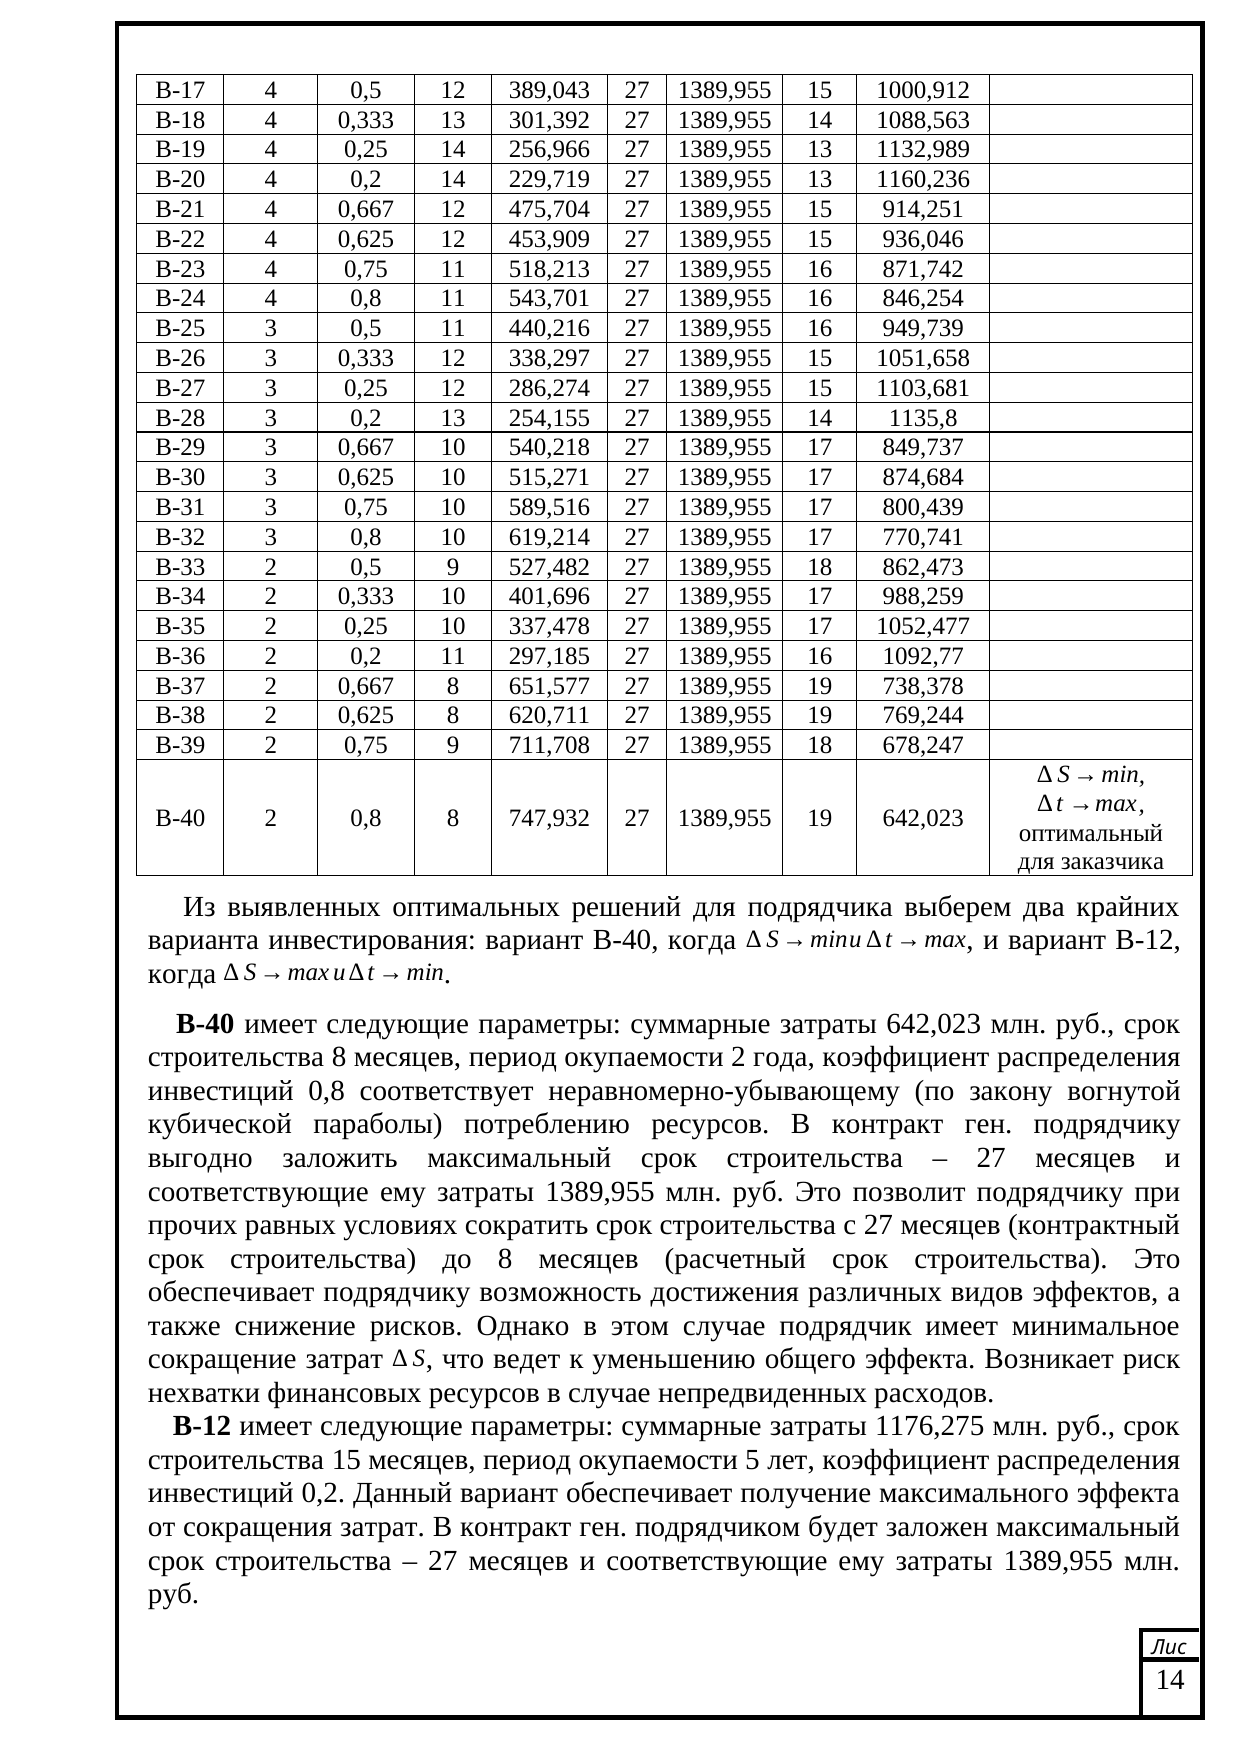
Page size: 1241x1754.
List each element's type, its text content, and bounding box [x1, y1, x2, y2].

table_cell В-40 [137, 760, 223, 875]
table_cell 15 [783, 373, 856, 402]
table_cell 619,214 [492, 522, 607, 551]
table_cell 27 [608, 581, 666, 610]
table_cell В-24 [137, 284, 223, 312]
table_cell 14 [415, 135, 491, 163]
table_cell 0,333 [318, 343, 414, 372]
table_cell 11 [415, 641, 491, 670]
table_cell 769,244 [857, 701, 989, 729]
table_cell 747,932 [492, 760, 607, 875]
table_cell 12 [415, 224, 491, 253]
table_cell 0,333 [318, 105, 414, 133]
table_cell 27 [608, 433, 666, 461]
table_cell 0,667 [318, 671, 414, 699]
table_cell 12 [415, 373, 491, 402]
table_cell 27 [608, 403, 666, 431]
table_cell [990, 611, 1192, 640]
table_cell 27 [608, 760, 666, 875]
table_cell 543,701 [492, 284, 607, 312]
table_cell 13 [783, 164, 856, 193]
table_cell [990, 552, 1192, 580]
table_cell 515,271 [492, 462, 607, 491]
table_cell 27 [608, 671, 666, 699]
table_cell 8 [415, 671, 491, 699]
table_cell 1135,8 [857, 403, 989, 431]
table_cell 4 [224, 224, 317, 253]
table_cell 16 [783, 284, 856, 312]
table_cell 0,25 [318, 611, 414, 640]
table_cell 0,2 [318, 641, 414, 670]
table_cell 4 [224, 284, 317, 312]
table_cell 301,392 [492, 105, 607, 133]
table_cell 4 [224, 135, 317, 163]
table_cell 642,023 [857, 760, 989, 875]
table_cell 2 [224, 760, 317, 875]
table_cell 337,478 [492, 611, 607, 640]
table_cell 770,741 [857, 522, 989, 551]
table_cell 2 [224, 641, 317, 670]
table_cell 1160,236 [857, 164, 989, 193]
table_cell 3 [224, 433, 317, 461]
table_cell 27 [608, 701, 666, 729]
table_cell [990, 730, 1192, 759]
table_cell 1389,955 [667, 343, 782, 372]
table_cell [990, 194, 1192, 223]
table_cell 4 [224, 254, 317, 282]
table_cell 10 [415, 611, 491, 640]
table_cell 15 [783, 343, 856, 372]
table_cell 620,711 [492, 701, 607, 729]
table_cell 4 [224, 75, 317, 104]
table_cell 0,8 [318, 760, 414, 875]
table_cell 17 [783, 611, 856, 640]
table_cell 2 [224, 730, 317, 759]
table_cell 0,625 [318, 224, 414, 253]
table_cell 17 [783, 492, 856, 521]
table_cell 10 [415, 581, 491, 610]
table_cell 3 [224, 373, 317, 402]
table_cell 874,684 [857, 462, 989, 491]
table_cell 0,5 [318, 75, 414, 104]
table_cell , , оптимальный для заказчика [990, 760, 1192, 875]
table_cell 18 [783, 552, 856, 580]
table_cell 0,5 [318, 552, 414, 580]
table_cell [990, 105, 1192, 133]
table_cell [990, 492, 1192, 521]
table_cell В-25 [137, 313, 223, 342]
table_cell 1389,955 [667, 373, 782, 402]
table_cell [990, 313, 1192, 342]
table_cell 12 [415, 343, 491, 372]
table_cell 4 [224, 164, 317, 193]
table_cell [990, 462, 1192, 491]
table_cell 10 [415, 462, 491, 491]
table_cell 27 [608, 224, 666, 253]
table_cell В-30 [137, 462, 223, 491]
table_cell 17 [783, 462, 856, 491]
table_cell 27 [608, 462, 666, 491]
table_cell 1000,912 [857, 75, 989, 104]
table_cell В-36 [137, 641, 223, 670]
table_cell 1132,989 [857, 135, 989, 163]
table_cell 1389,955 [667, 522, 782, 551]
table_cell 1389,955 [667, 284, 782, 312]
table_cell В-31 [137, 492, 223, 521]
table_cell В-27 [137, 373, 223, 402]
table_cell 27 [608, 105, 666, 133]
table_cell 1389,955 [667, 224, 782, 253]
table_cell [990, 671, 1192, 699]
table_cell 475,704 [492, 194, 607, 223]
table_cell 0,75 [318, 492, 414, 521]
table_cell 738,378 [857, 671, 989, 699]
table_cell 1051,658 [857, 343, 989, 372]
table_cell 2 [224, 611, 317, 640]
table_cell 518,213 [492, 254, 607, 282]
table_cell 0,75 [318, 730, 414, 759]
table_cell 297,185 [492, 641, 607, 670]
text Из выявленных оптимальных решений для подрядчика выберем два крайних варианта инвестирования: вариант В-40, когда , и вариант В-12, когда . [148, 889, 1181, 989]
table_cell 14 [783, 105, 856, 133]
table_cell 988,259 [857, 581, 989, 610]
table_cell 27 [608, 641, 666, 670]
table_cell 540,218 [492, 433, 607, 461]
table_cell 0,8 [318, 284, 414, 312]
table_cell 453,909 [492, 224, 607, 253]
table_cell В-28 [137, 403, 223, 431]
table_cell [990, 135, 1192, 163]
table_cell 389,043 [492, 75, 607, 104]
table_cell 16 [783, 313, 856, 342]
table_cell 711,708 [492, 730, 607, 759]
table_cell В-34 [137, 581, 223, 610]
table_cell 1389,955 [667, 701, 782, 729]
table_cell 19 [783, 701, 856, 729]
table_cell 4 [224, 105, 317, 133]
table_cell 1389,955 [667, 730, 782, 759]
table_cell 589,516 [492, 492, 607, 521]
table_cell 936,046 [857, 224, 989, 253]
table_cell 1389,955 [667, 611, 782, 640]
table_cell 16 [783, 641, 856, 670]
table_cell [990, 284, 1192, 312]
table_cell 19 [783, 760, 856, 875]
table_cell 846,254 [857, 284, 989, 312]
table_cell 27 [608, 313, 666, 342]
table_cell 27 [608, 254, 666, 282]
table_cell В-39 [137, 730, 223, 759]
table_cell 2 [224, 552, 317, 580]
table_cell 27 [608, 343, 666, 372]
table_cell В-37 [137, 671, 223, 699]
table_cell 12 [415, 194, 491, 223]
table_cell 1389,955 [667, 492, 782, 521]
table_cell В-33 [137, 552, 223, 580]
table_cell 1389,955 [667, 760, 782, 875]
table_cell 8 [415, 701, 491, 729]
table_cell 3 [224, 343, 317, 372]
table_cell 13 [783, 135, 856, 163]
table_cell 17 [783, 433, 856, 461]
table_cell В-32 [137, 522, 223, 551]
table_cell 1389,955 [667, 552, 782, 580]
table_cell 1389,955 [667, 671, 782, 699]
table_cell 27 [608, 194, 666, 223]
table_cell В-19 [137, 135, 223, 163]
table_cell 254,155 [492, 403, 607, 431]
table_cell 3 [224, 462, 317, 491]
table_cell 286,274 [492, 373, 607, 402]
table_cell [990, 522, 1192, 551]
table_cell 27 [608, 522, 666, 551]
table_cell 10 [415, 492, 491, 521]
table_cell 1088,563 [857, 105, 989, 133]
table_cell 3 [224, 492, 317, 521]
table_cell В-38 [137, 701, 223, 729]
table_cell 0,625 [318, 701, 414, 729]
table_cell 338,297 [492, 343, 607, 372]
table_cell 10 [415, 522, 491, 551]
table_cell 4 [224, 194, 317, 223]
table_cell [990, 433, 1192, 461]
table_cell 871,742 [857, 254, 989, 282]
table_cell 10 [415, 433, 491, 461]
table_cell 256,966 [492, 135, 607, 163]
table_cell 27 [608, 552, 666, 580]
table_cell 0,75 [318, 254, 414, 282]
table_cell 229,719 [492, 164, 607, 193]
table_cell 1389,955 [667, 462, 782, 491]
table_cell 17 [783, 581, 856, 610]
table_cell 1103,681 [857, 373, 989, 402]
table_cell 27 [608, 284, 666, 312]
table_cell 11 [415, 284, 491, 312]
table_cell 2 [224, 581, 317, 610]
table_cell 2 [224, 701, 317, 729]
table_cell 651,577 [492, 671, 607, 699]
table_cell 27 [608, 730, 666, 759]
table_cell 401,696 [492, 581, 607, 610]
table_cell 914,251 [857, 194, 989, 223]
table_cell 1389,955 [667, 75, 782, 104]
table_cell [990, 641, 1192, 670]
table_cell [990, 343, 1192, 372]
table_cell В-22 [137, 224, 223, 253]
table_cell 1389,955 [667, 135, 782, 163]
table_cell 0,2 [318, 164, 414, 193]
table_cell 0,625 [318, 462, 414, 491]
table_cell 1389,955 [667, 254, 782, 282]
table_cell [990, 224, 1192, 253]
table_cell 2 [224, 671, 317, 699]
table_cell [990, 254, 1192, 282]
table_cell 18 [783, 730, 856, 759]
text В-12 имеет следующие параметры: суммарные затраты 1176,275 млн. руб., срок строительства 15 месяцев, период окупаемости 5 лет, коэффициент распределения инвестиций 0,2. Данный вариант обеспечивает получение максимального эффекта от сокращения затрат. В контракт ген. подрядчиком будет заложен максимальный срок строительства – 27 месяцев и соответствующие ему затраты 1389,955 млн. руб. [148, 1408, 1181, 1610]
table_cell 1389,955 [667, 433, 782, 461]
table_cell 19 [783, 671, 856, 699]
table_cell 0,25 [318, 135, 414, 163]
table_cell 9 [415, 552, 491, 580]
table_cell 527,482 [492, 552, 607, 580]
table_cell [990, 75, 1192, 104]
table_cell 13 [415, 403, 491, 431]
table_cell [990, 373, 1192, 402]
table_cell 1389,955 [667, 194, 782, 223]
table_cell 27 [608, 164, 666, 193]
table_cell 16 [783, 254, 856, 282]
table_cell 1389,955 [667, 403, 782, 431]
table_cell 3 [224, 522, 317, 551]
table_cell 1092,77 [857, 641, 989, 670]
table_cell В-17 [137, 75, 223, 104]
table_cell 13 [415, 105, 491, 133]
table_cell [990, 701, 1192, 729]
table_cell [990, 403, 1192, 431]
table_cell 15 [783, 224, 856, 253]
table_cell 1389,955 [667, 581, 782, 610]
table_cell 15 [783, 75, 856, 104]
table_cell 0,667 [318, 433, 414, 461]
table_cell 1052,477 [857, 611, 989, 640]
table_cell В-29 [137, 433, 223, 461]
table_cell 0,25 [318, 373, 414, 402]
table_cell 0,8 [318, 522, 414, 551]
table_cell 27 [608, 611, 666, 640]
table_cell 27 [608, 492, 666, 521]
table_cell 1389,955 [667, 313, 782, 342]
table_cell 3 [224, 313, 317, 342]
table_cell 27 [608, 75, 666, 104]
table_cell 849,737 [857, 433, 989, 461]
table_cell 1389,955 [667, 641, 782, 670]
table_cell 17 [783, 522, 856, 551]
table_cell 800,439 [857, 492, 989, 521]
table_cell 11 [415, 313, 491, 342]
table_cell 3 [224, 403, 317, 431]
text В-40 имеет следующие параметры: суммарные затраты 642,023 млн. руб., срок строительства 8 месяцев, период окупаемости 2 года, коэффициент распределения инвестиций 0,8 соответствует неравномерно-убывающему (по закону вогнутой кубической параболы) потреблению ресурсов. В контракт ген. подрядчику выгодно заложить максимальный срок строительства – 27 месяцев и соответствующие ему затраты 1389,955 млн. руб. Это позволит подрядчику при прочих равных условиях сократить срок строительства с 27 месяцев (контрактный срок строительства) до 8 месяцев (расчетный срок строительства). Это обеспечивает подрядчику возможность достижения различных видов эффектов, а также снижение рисков. Однако в этом случае подрядчик имеет минимальное сокращение затрат , что ведет к уменьшению общего эффекта. Возникает риск нехватки финансовых ресурсов в случае непредвиденных расходов. [148, 1006, 1181, 1408]
table_cell 15 [783, 194, 856, 223]
table_cell 0,667 [318, 194, 414, 223]
table_cell 1389,955 [667, 105, 782, 133]
table_cell 1389,955 [667, 164, 782, 193]
table_cell В-18 [137, 105, 223, 133]
table_cell В-35 [137, 611, 223, 640]
table_cell В-23 [137, 254, 223, 282]
table_cell [990, 581, 1192, 610]
table_cell 14 [415, 164, 491, 193]
table_cell 14 [783, 403, 856, 431]
table_cell 9 [415, 730, 491, 759]
table_cell 678,247 [857, 730, 989, 759]
table_cell 11 [415, 254, 491, 282]
table_cell В-20 [137, 164, 223, 193]
table_cell 27 [608, 373, 666, 402]
table_cell 12 [415, 75, 491, 104]
table_cell 862,473 [857, 552, 989, 580]
table_cell 27 [608, 135, 666, 163]
table_cell 0,2 [318, 403, 414, 431]
table_cell В-26 [137, 343, 223, 372]
table_cell 8 [415, 760, 491, 875]
table_cell В-21 [137, 194, 223, 223]
table_cell 949,739 [857, 313, 989, 342]
table_cell 440,216 [492, 313, 607, 342]
table_cell 0,5 [318, 313, 414, 342]
table_cell 0,333 [318, 581, 414, 610]
table_cell [990, 164, 1192, 193]
